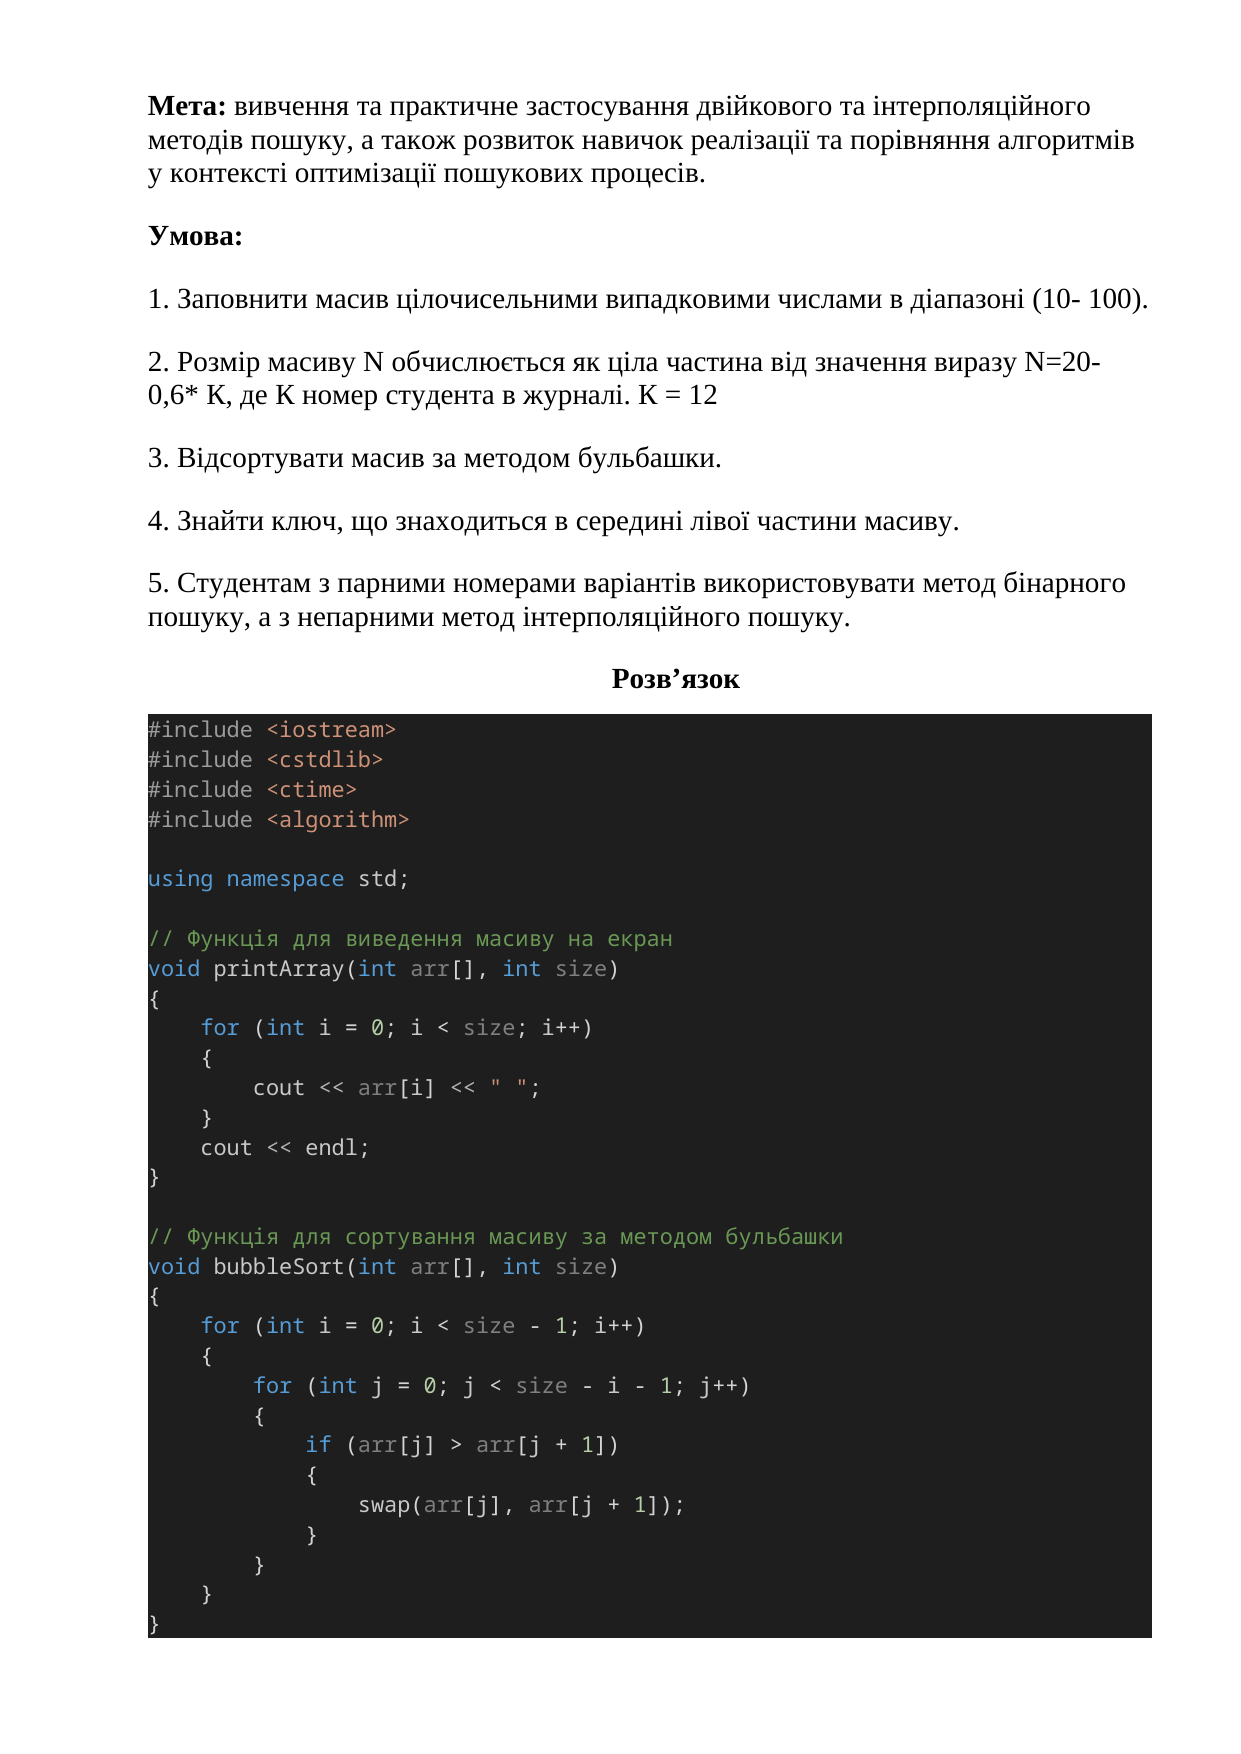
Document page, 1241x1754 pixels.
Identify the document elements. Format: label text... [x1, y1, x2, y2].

list Розв’язок [200, 662, 1152, 695]
text 2. Розмір масиву N обчислюється як ціла частина від значення виразу N=20-0,6* К, де К номер студента в журналі. К = 12 [148, 344, 1152, 411]
text #include <algorithm> [148, 804, 1152, 834]
text { [148, 1400, 1152, 1429]
text 5. Студентам з парними номерами варіантів використовувати метод бінарного пошуку, а з непарними метод інтерполяційного пошуку. [148, 565, 1152, 632]
text // Функція для виведення масиву на екран [148, 923, 1152, 953]
text { [148, 1042, 1152, 1072]
text using namespace std; [148, 863, 1152, 893]
text void bubbleSort(int arr[], int size) [148, 1251, 1152, 1281]
text for (int i = 0; i < size - 1; i++) [148, 1310, 1152, 1340]
text } [148, 1519, 1152, 1549]
text if (arr[j] > arr[j + 1]) [148, 1429, 1152, 1459]
text } [148, 1102, 1152, 1132]
text #include <iostream> [148, 714, 1152, 744]
text void printArray(int arr[], int size) [148, 953, 1152, 983]
text } [148, 1608, 1152, 1638]
text { [148, 983, 1152, 1012]
text { [148, 1340, 1152, 1370]
text swap(arr[j], arr[j + 1]); [148, 1489, 1152, 1519]
text 4. Знайти ключ, що знаходиться в середині лівої частини масиву. [148, 503, 1152, 536]
text cout << endl; [148, 1132, 1152, 1161]
text cout << arr[i] << " "; [148, 1072, 1152, 1102]
text #include <cstdlib> [148, 744, 1152, 774]
text // Функція для сортування масиву за методом бульбашки [148, 1221, 1152, 1251]
text 3. Відсортувати масив за методом бульбашки. [148, 440, 1152, 473]
text Мета: вивчення та практичне застосування двійкового та інтерполяційного методів пошуку, а також розвиток навичок реалізації та порівняння алгоритмів у контексті оптимізації пошукових процесів. [148, 88, 1152, 189]
text } [148, 1161, 1152, 1191]
text } [148, 1549, 1152, 1578]
text { [148, 1459, 1152, 1489]
text { [148, 1281, 1152, 1310]
text for (int i = 0; i < size; i++) [148, 1012, 1152, 1042]
text } [148, 1578, 1152, 1608]
text 1. Заповнити масив цілочисельними випадковими числами в діапазоні (10- 100). [148, 281, 1152, 314]
text for (int j = 0; j < size - i - 1; j++) [148, 1370, 1152, 1400]
text #include <ctime> [148, 774, 1152, 804]
text Умова: [148, 218, 1152, 252]
